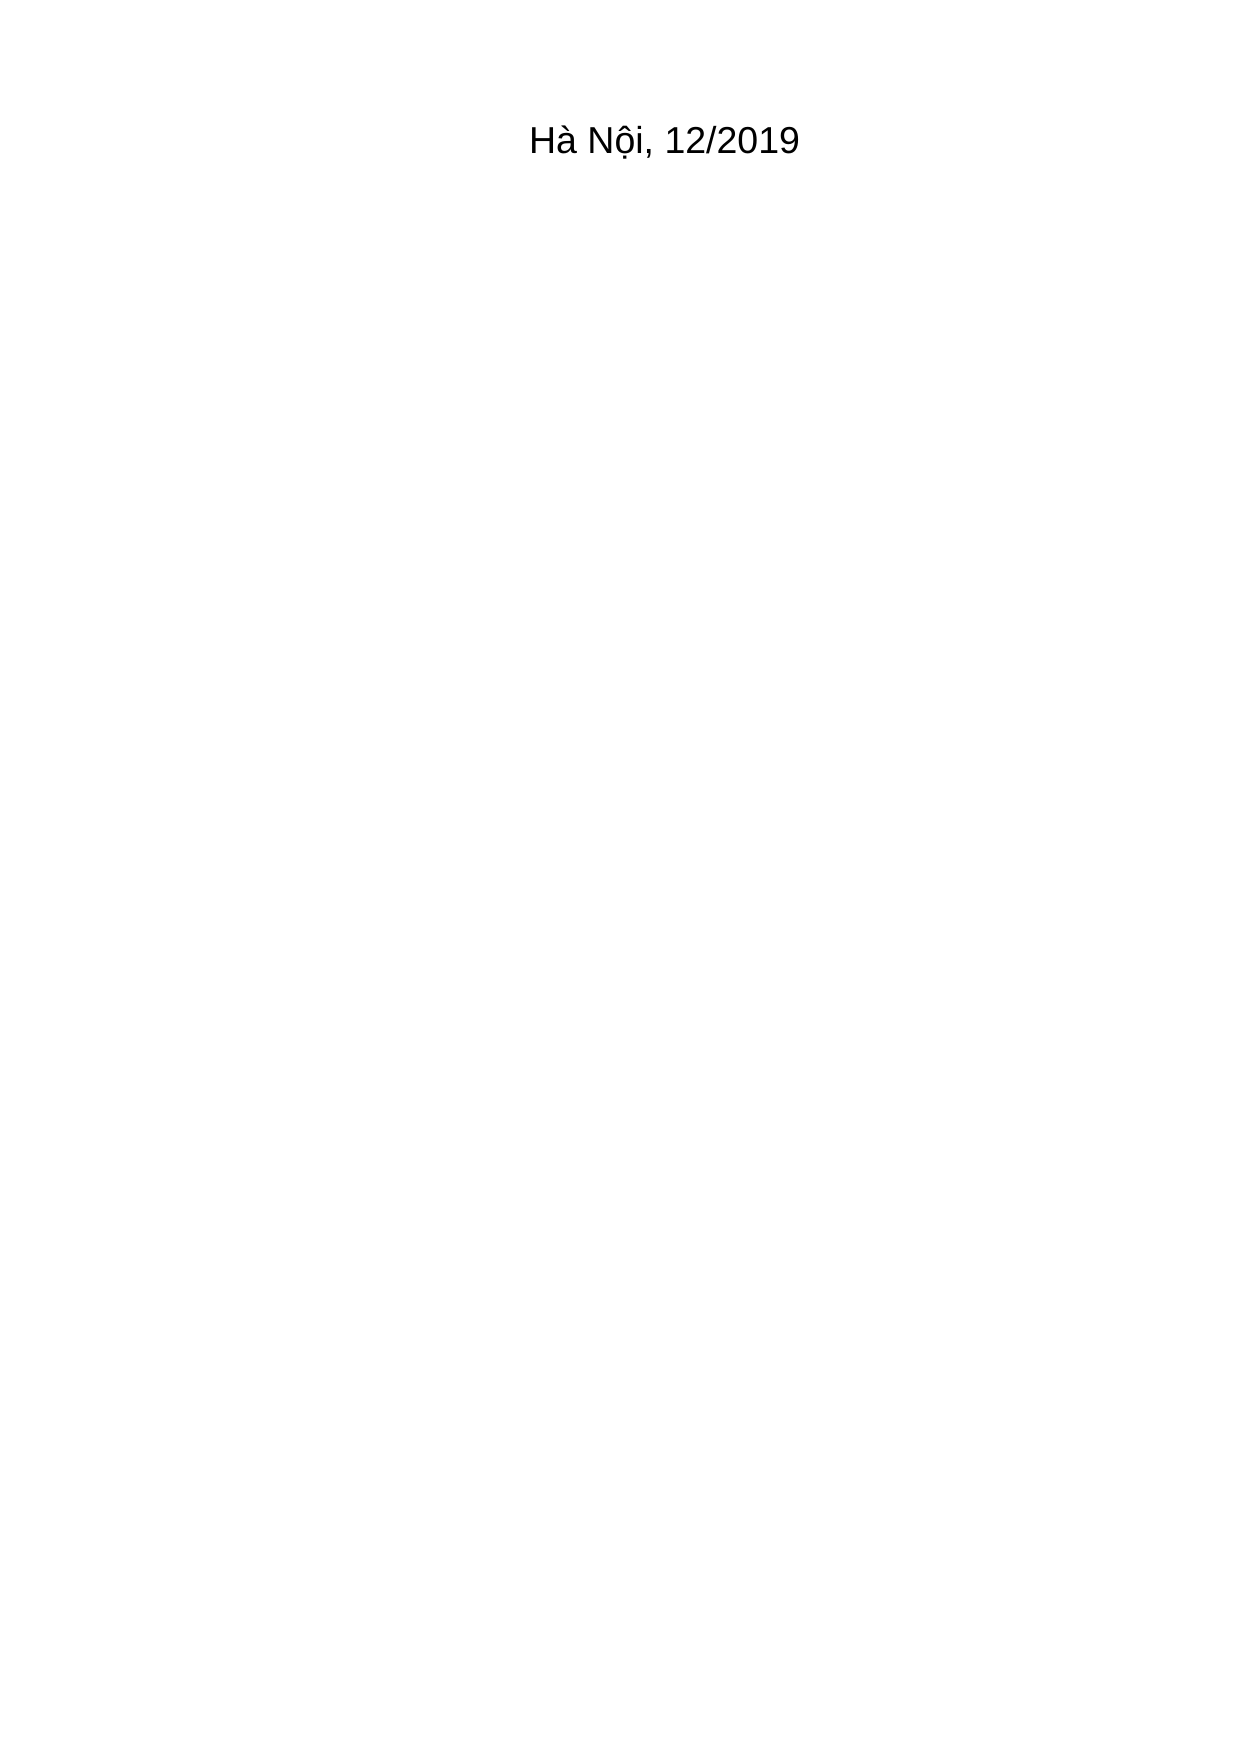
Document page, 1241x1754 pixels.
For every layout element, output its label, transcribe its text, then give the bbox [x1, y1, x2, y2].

text Hà Nội, 12/2019 [207, 118, 1122, 161]
